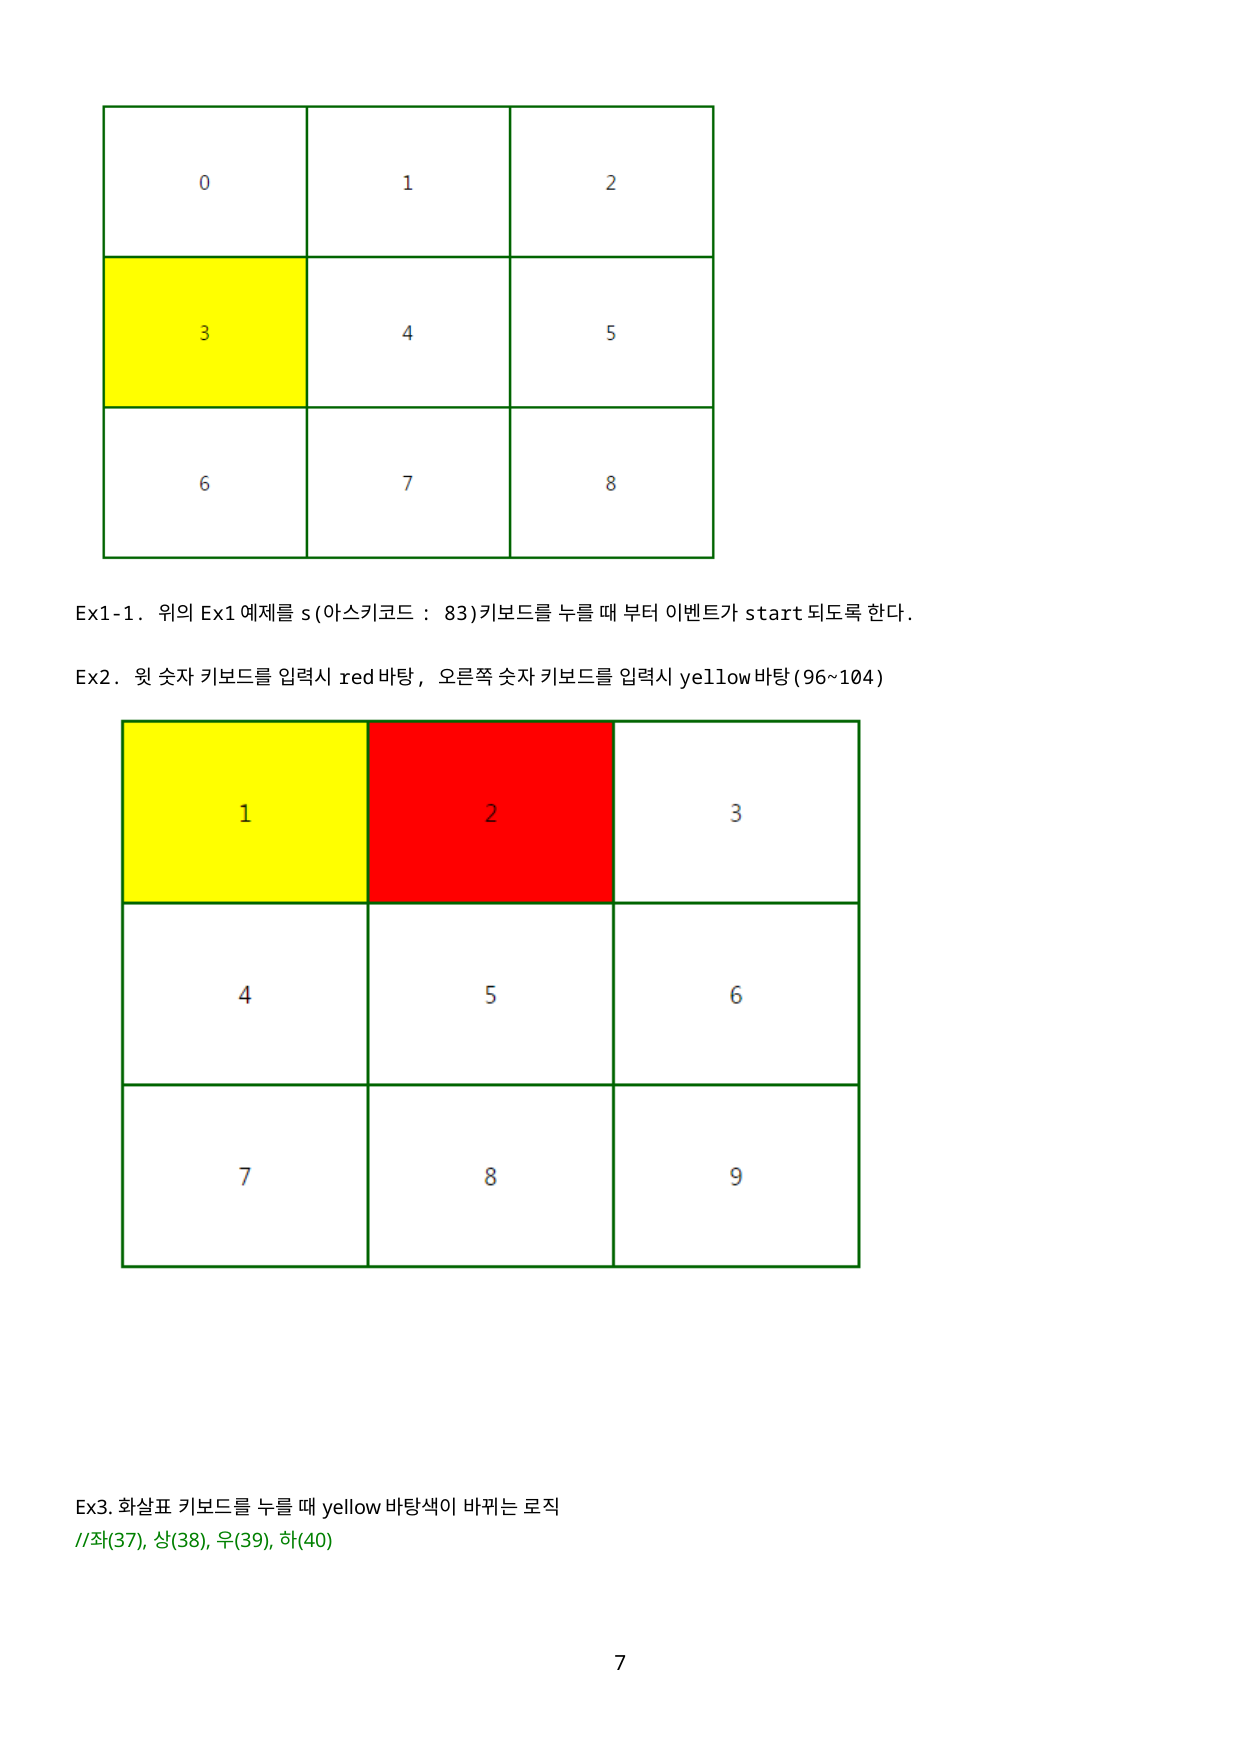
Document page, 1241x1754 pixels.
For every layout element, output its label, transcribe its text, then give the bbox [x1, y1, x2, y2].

text Ex2. 윗 숫자 키보드를 입력시 red바탕, 오른쪽 숫자 키보드를 입력시 yellow바탕(96~104) [75, 661, 1165, 690]
picture [75, 75, 747, 593]
text Ex3. 화살표 키보드를 누를 때 yellow바탕색이 바뀌는 로직 [75, 1492, 1165, 1521]
text Ex1-1. 위의 Ex1예제를 s(아스키코드 : 83)키보드를 누를 때 부터 이벤트가 start되도록 한다. [75, 597, 1165, 626]
picture [75, 694, 916, 1302]
text //좌(37), 상(38), 우(39), 하(40) [75, 1525, 1165, 1553]
